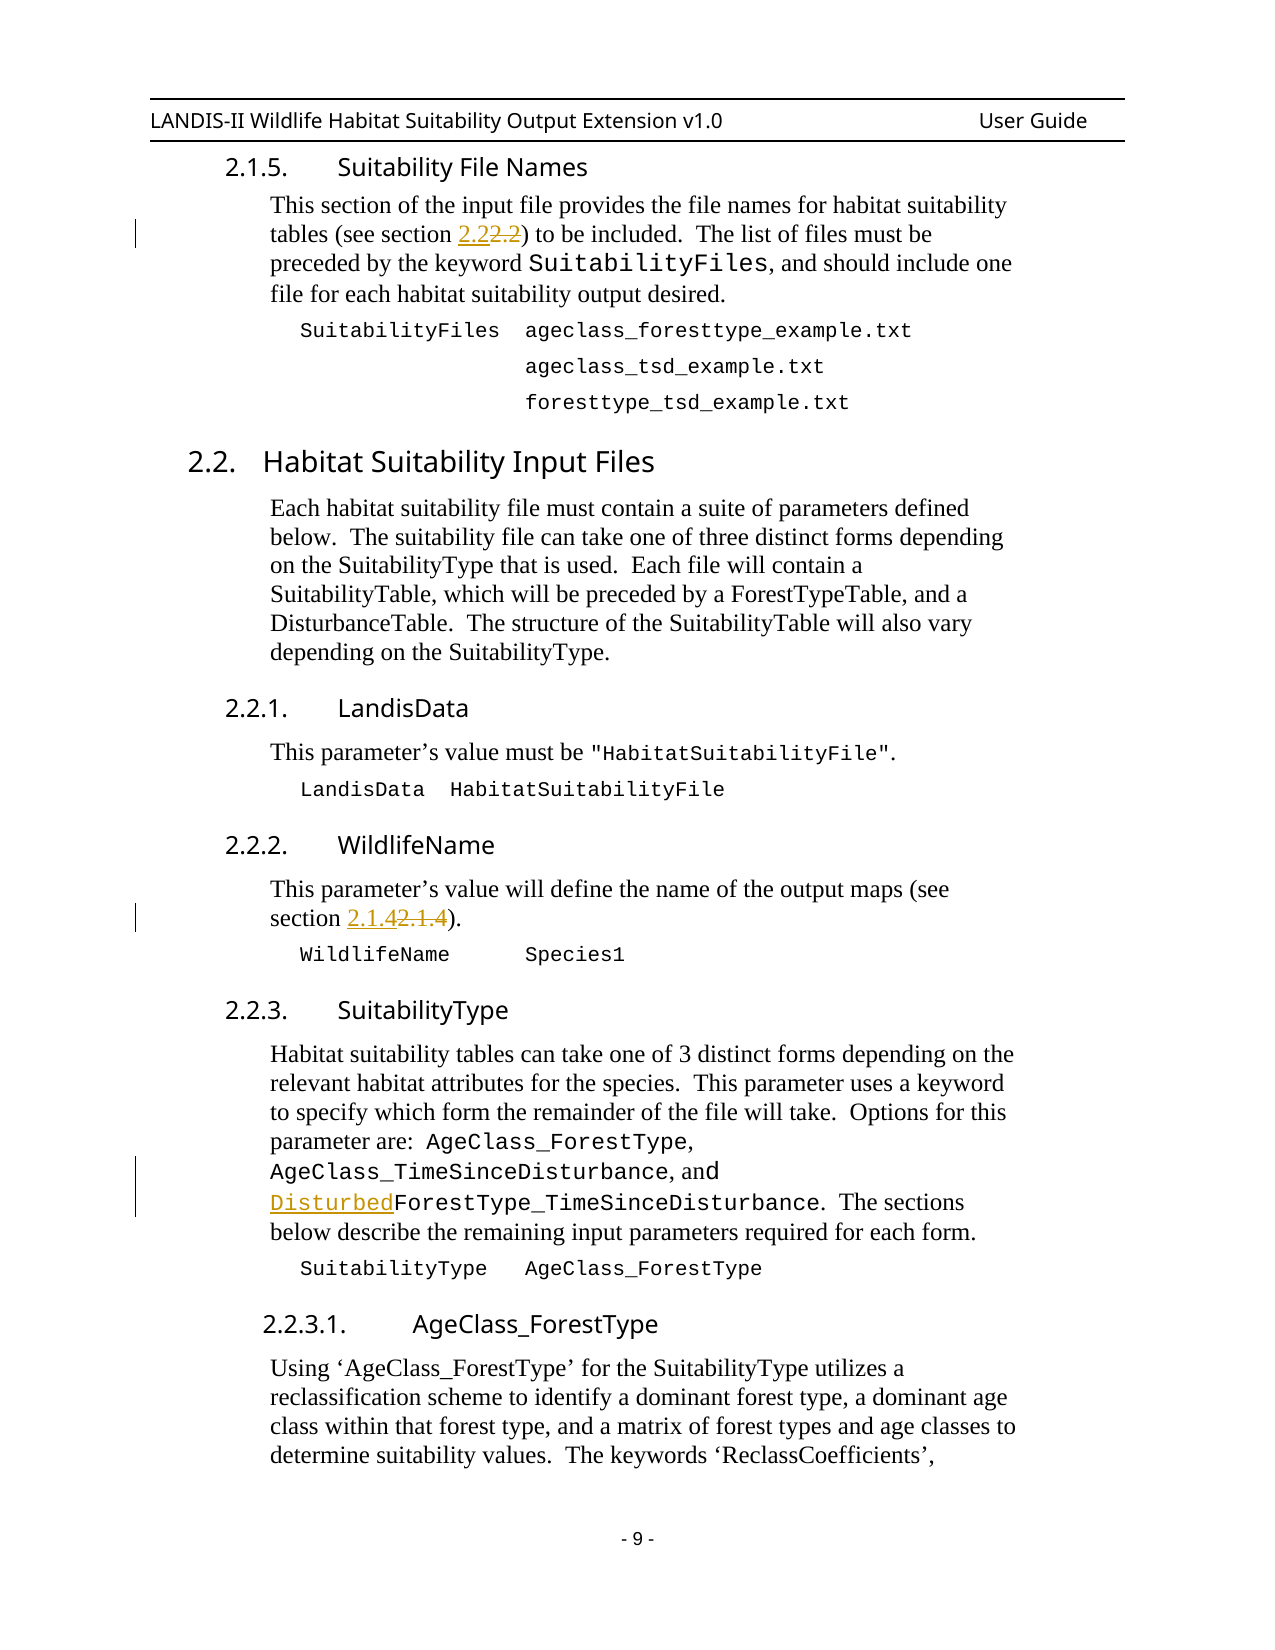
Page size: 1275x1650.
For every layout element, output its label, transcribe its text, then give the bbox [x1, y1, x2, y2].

subtitle SuitabilityType [225, 993, 1125, 1027]
subtitle Suitability File Names [225, 150, 1125, 184]
text foresttype_tsd_example.txt [270, 392, 1020, 416]
subtitle Habitat Suitability Input Files [187, 441, 1125, 481]
subtitle AgeClass_ForestType [262, 1307, 1125, 1341]
text This parameter’s value must be "HabitatSuitabilityFile". [270, 737, 1020, 767]
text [270, 1353, 1020, 1468]
text LandisData HabitatSuitabilityFile [270, 779, 1020, 803]
subtitle LandisData [225, 691, 1125, 724]
text This section of the input file provides the file names for habitat suitability tables (see section ) to be included. The list of files must be preceded by the keyword SuitabilityFiles, and should include one file for each habitat suitability output desired. [270, 190, 1020, 307]
text SuitabilityFiles ageclass_foresttype_example.txt [270, 320, 1020, 343]
text SuitabilityType AgeClass_ForestType [270, 1258, 1020, 1282]
text Each habitat suitability file must contain a suite of parameters defined below. The suitability file can take one of three distinct forms depending on the SuitabilityType that is used. Each file will contain a SuitabilityTable, which will be preceded by a ForestTypeTable, and a DisturbanceTable. The structure of the SuitabilityTable will also vary depending on the SuitabilityType. [270, 493, 1020, 666]
text Habitat suitability tables can take one of 3 distinct forms depending on the relevant habitat attributes for the species. This parameter uses a keyword to specify which form the remainder of the file will take. Options for this parameter are: AgeClass_ForestType, AgeClass_TimeSinceDisturbance, and ForestType_TimeSinceDisturbance. The sections below describe the remaining input parameters required for each form. [270, 1039, 1020, 1246]
text WildlifeName Species1 [270, 944, 1020, 968]
text ageclass_tsd_example.txt [270, 356, 1020, 380]
subtitle WildlifeName [225, 828, 1125, 862]
text This parameter’s value will define the name of the output maps (see section ). [270, 874, 1020, 932]
